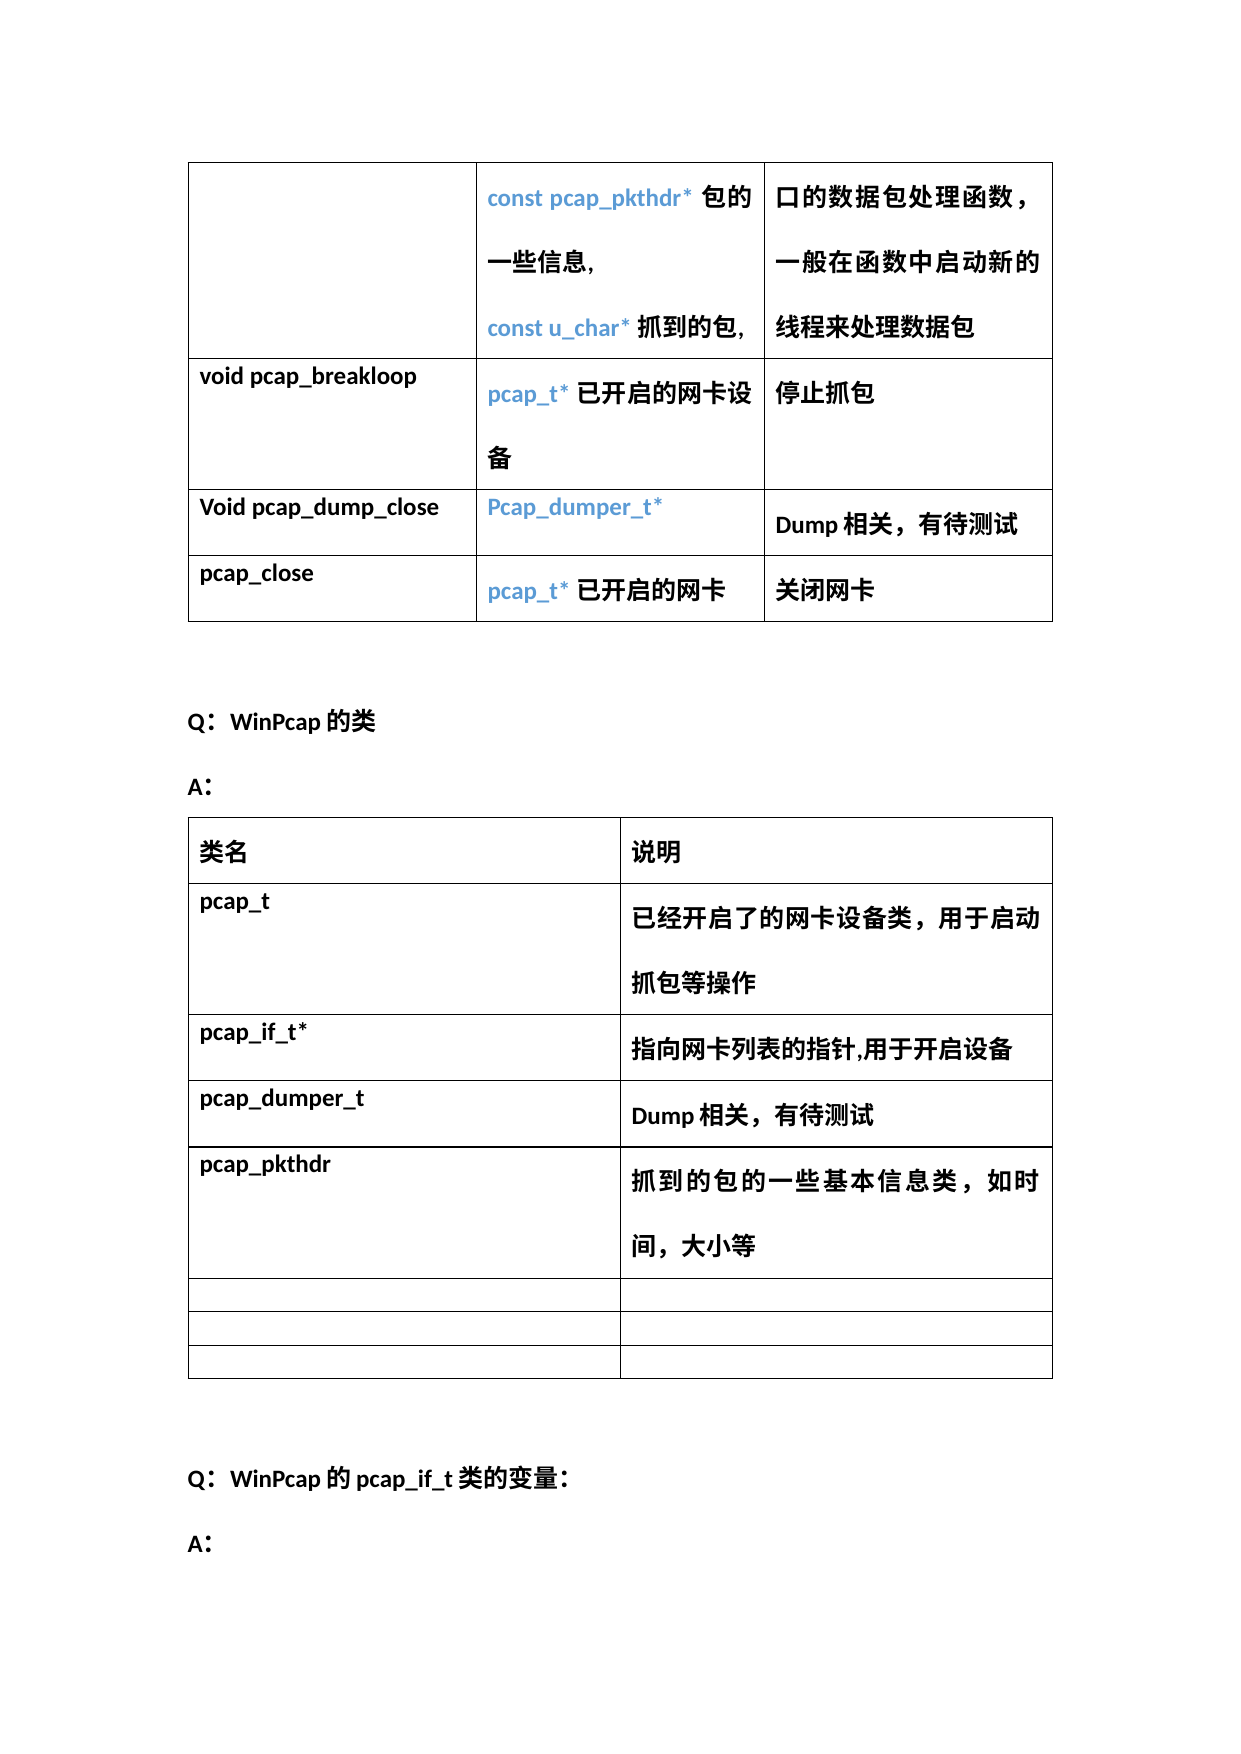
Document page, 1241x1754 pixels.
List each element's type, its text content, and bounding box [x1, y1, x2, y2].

table_cell 抓到的包的一些基本信息类，如时间，大小等 [621, 1148, 1052, 1277]
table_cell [189, 163, 476, 358]
table_cell 关闭网卡 [765, 556, 1052, 621]
table_cell Dump相关，有待测试 [621, 1081, 1052, 1146]
table_cell [189, 1279, 620, 1311]
table_header 类名 [189, 818, 620, 883]
table_cell pcap_t* 已开启的网卡设备 [477, 359, 764, 489]
table_cell pcap_dumper_t [189, 1081, 620, 1146]
table_cell Dump相关，有待测试 [765, 490, 1052, 555]
table_cell pcap_pkthdr [189, 1148, 620, 1277]
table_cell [765, 163, 1052, 358]
table_cell pcap_t [189, 884, 620, 1014]
text Q：WinPcap的类 [187, 687, 1053, 752]
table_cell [477, 163, 764, 358]
table_cell Pcap_dumper_t* [477, 490, 764, 555]
table_cell 指向网卡列表的指针,用于开启设备 [621, 1015, 1052, 1080]
text A： [187, 1509, 1053, 1574]
table_cell [621, 1279, 1052, 1311]
text A： [187, 752, 1053, 817]
table_cell void pcap_breakloop [189, 359, 476, 489]
table_cell pcap_t* 已开启的网卡 [477, 556, 764, 621]
table_cell [621, 1312, 1052, 1344]
table_cell 停止抓包 [765, 359, 1052, 489]
table_cell 已经开启了的网卡设备类，用于启动抓包等操作 [621, 884, 1052, 1014]
table_cell pcap_close [189, 556, 476, 621]
table_cell [621, 1346, 1052, 1378]
table_cell Void pcap_dump_close [189, 490, 476, 555]
table_header 说明 [621, 818, 1052, 883]
table_cell [189, 1346, 620, 1378]
text Q：WinPcap的pcap_if_t类的变量： [187, 1444, 1053, 1509]
table_cell [189, 1312, 620, 1344]
table_cell pcap_if_t* [189, 1015, 620, 1080]
